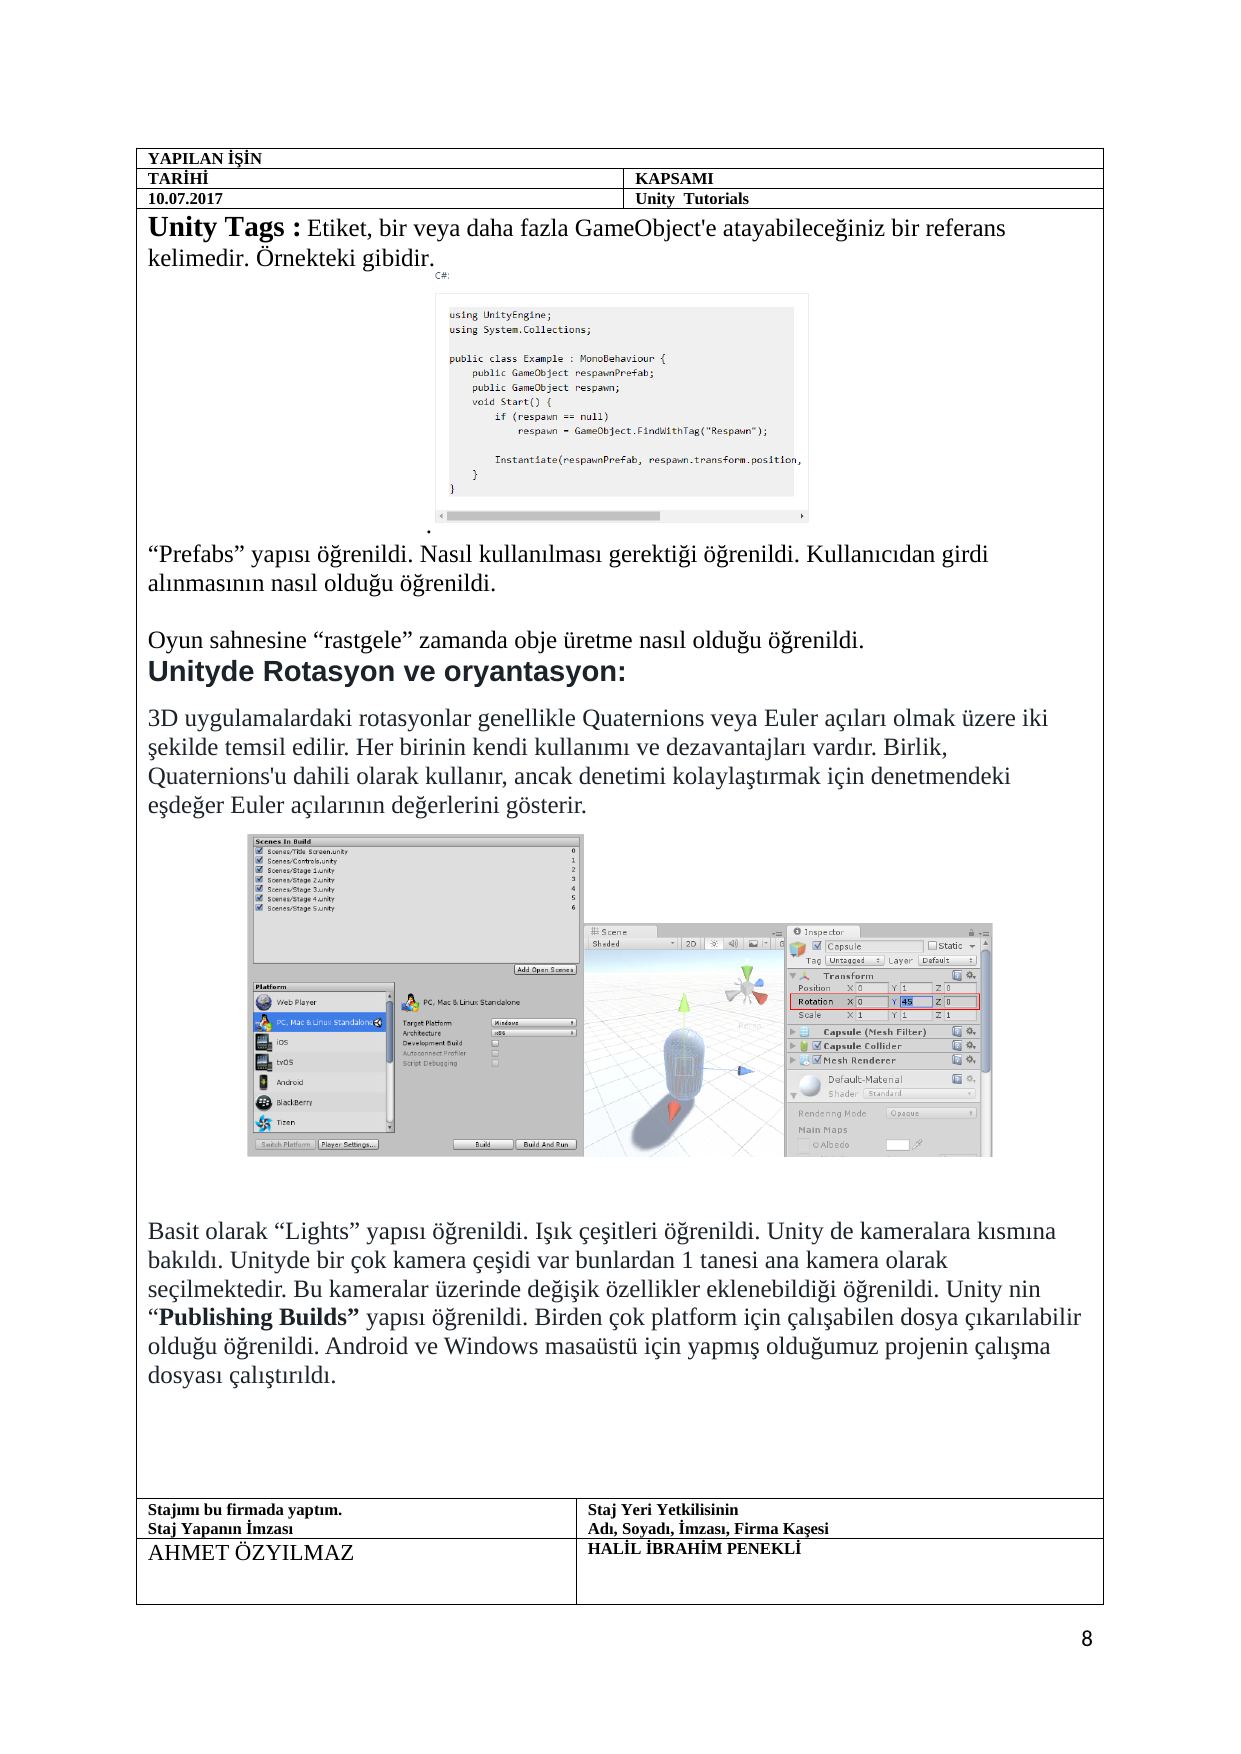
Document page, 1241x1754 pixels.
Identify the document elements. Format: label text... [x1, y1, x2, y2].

table_cell HALİL İBRAHİM PENEKLİ [577, 1539, 1103, 1603]
table_cell Unity Tutorials [624, 189, 1103, 208]
table_cell Staj Yeri Yetkilisinin Adı, Soyadı, İmzası, Firma Kaşesi [577, 1499, 1103, 1538]
table_cell Unity Tags : Etiket, bir veya daha fazla GameObject'e atayabileceğiniz bir referans kelimedir. Örnekteki gibidir. . “Prefabs” yapısı öğrenildi. Nasıl kullanılması gerektiği öğrenildi. Kullanıcıdan girdi alınmasının nasıl olduğu öğrenildi. Oyun sahnesine “rastgele” zamanda obje üretme nasıl olduğu öğrenildi. Unityde Rotasyon ve oryantasyon: 3D uygulamalardaki rotasyonlar genellikle Quaternions veya Euler açıları olmak üzere iki şekilde temsil edilir. Her birinin kendi kullanımı ve dezavantajları vardır. Birlik, Quaternions'u dahili olarak kullanır, ancak denetimi kolaylaştırmak için denetmendeki eşdeğer Euler açılarının değerlerini gösterir. Basit olarak “Lights” yapısı öğrenildi. Işık çeşitleri öğrenildi. Unity de kameralara kısmına bakıldı. Unityde bir çok kamera çeşidi var bunlardan 1 tanesi ana kamera olarak seçilmektedir. Bu kameralar üzerinde değişik özellikler eklenebildiği öğrenildi. Unity nin “Publishing Builds” yapısı öğrenildi. Birden çok platform için çalışabilen dosya çıkarılabilir olduğu öğrenildi. Android ve Windows masaüstü için yapmış olduğumuz projenin çalışma dosyası çalıştırıldı. [137, 209, 1103, 1498]
table_cell TARİHİ [137, 169, 623, 188]
table_cell Stajımı bu firmada yaptım. Staj Yapanın İmzası [137, 1499, 576, 1538]
table_cell KAPSAMI [624, 169, 1103, 188]
table_cell AHMET ÖZYILMAZ [137, 1539, 576, 1603]
picture [431, 271, 815, 534]
table_cell YAPILAN İŞİN [137, 149, 1103, 168]
table_cell 10.07.2017 [137, 189, 623, 208]
picture [247, 834, 993, 1157]
